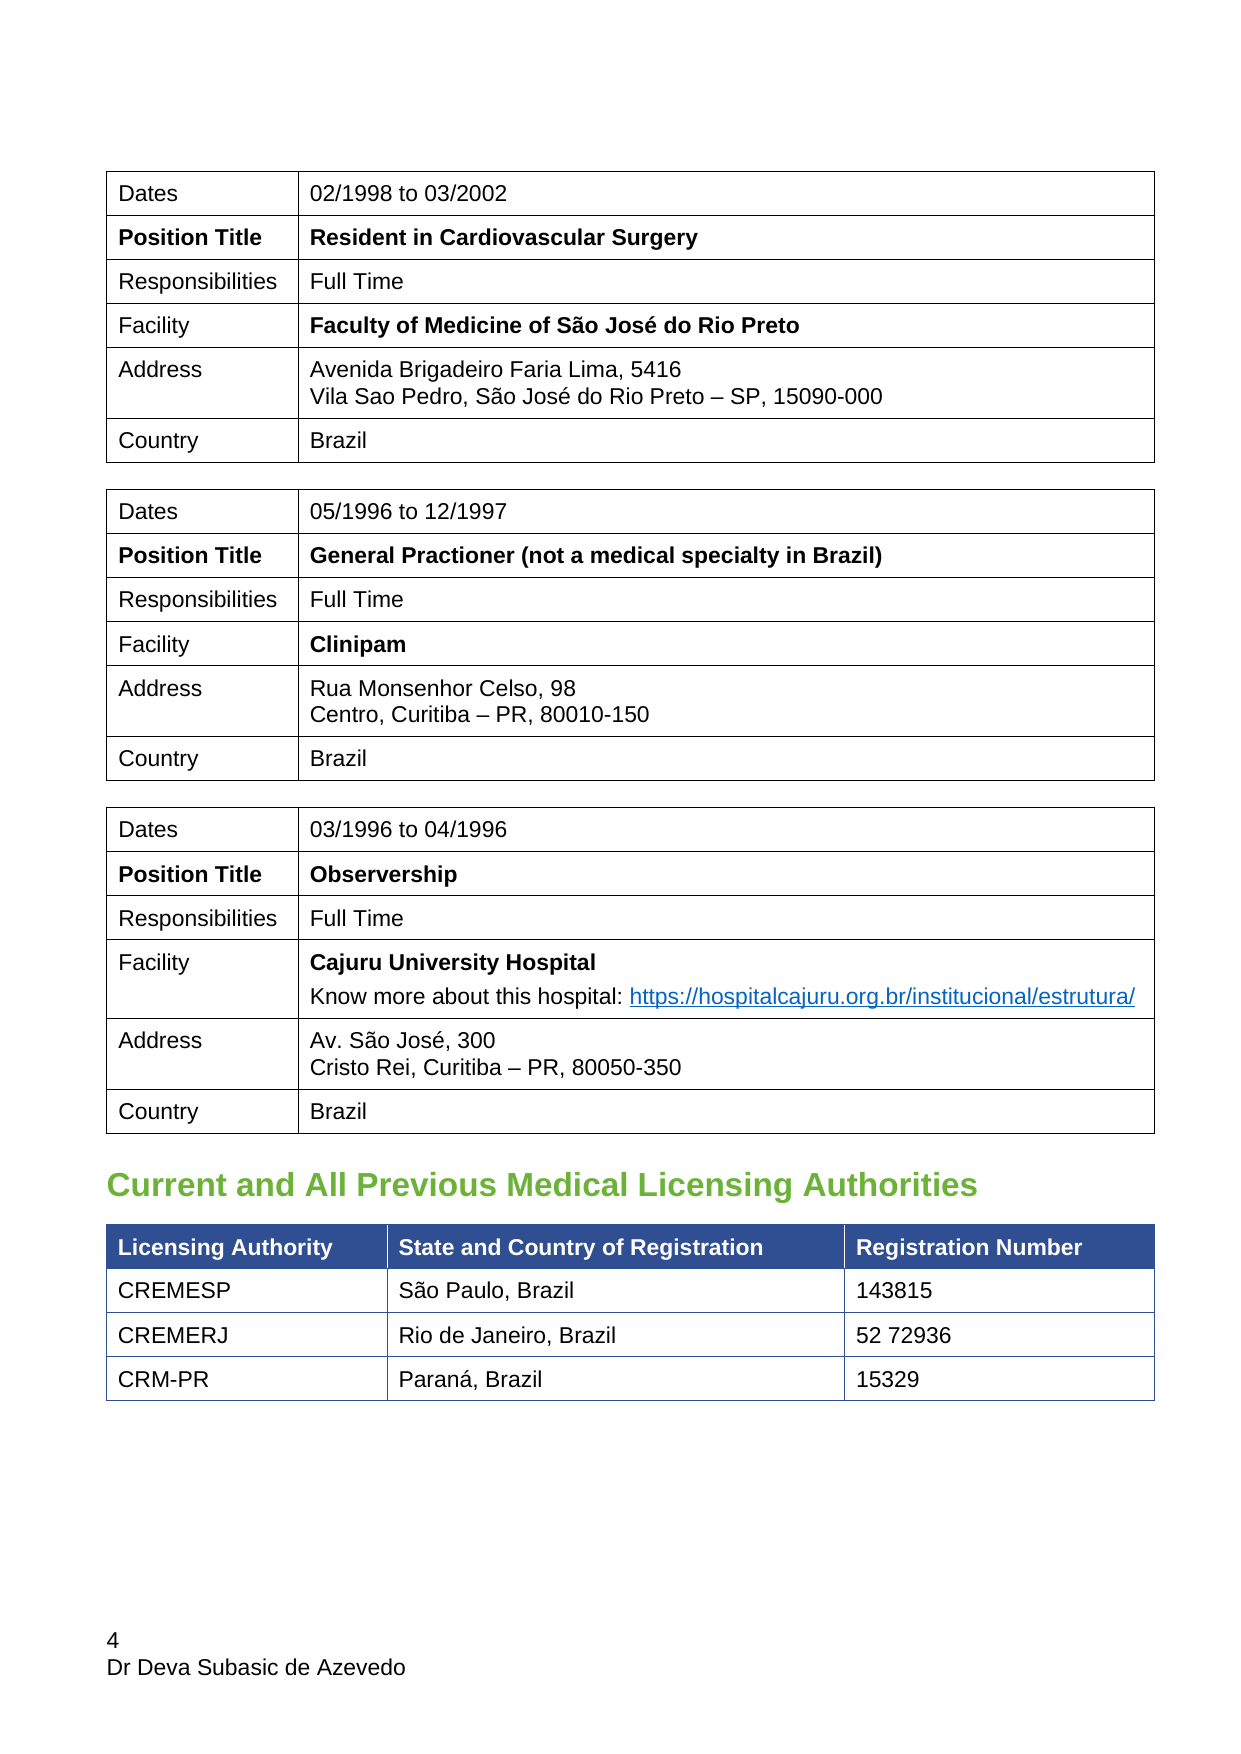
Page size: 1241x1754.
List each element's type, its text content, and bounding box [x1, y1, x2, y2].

table_header Dates [107, 490, 298, 533]
table_header State and Country of Registration [388, 1225, 844, 1268]
table_cell Facility [107, 622, 298, 665]
table_cell Position Title [107, 852, 298, 895]
table_cell Avenida Brigadeiro Faria Lima, 5416 Vila Sao Pedro, São José do Rio Preto – SP, 15090-000 [299, 348, 1154, 417]
table_cell Full Time [299, 578, 1154, 621]
table_header 05/1996 to 12/1997 [299, 490, 1154, 533]
table_cell Responsibilities [107, 578, 298, 621]
table_header Registration Number [845, 1225, 1154, 1268]
table_cell Facility [107, 940, 298, 1018]
table_cell Position Title [107, 534, 298, 577]
table_cell General Practioner (not a medical specialty in Brazil) [299, 534, 1154, 577]
table_header 03/1996 to 04/1996 [299, 808, 1154, 851]
table_cell 15329 [845, 1357, 1154, 1400]
table_cell Country [107, 1090, 298, 1132]
table_cell Resident in Cardiovascular Surgery [299, 216, 1154, 259]
table_cell 143815 [845, 1269, 1154, 1312]
table_cell Country [107, 737, 298, 780]
subtitle Current and All Previous Medical Licensing Authorities [106, 1165, 1152, 1203]
table_cell Address [107, 1019, 298, 1088]
table_cell Full Time [299, 896, 1154, 939]
table_cell Responsibilities [107, 896, 298, 939]
table_cell Clinipam [299, 622, 1154, 665]
table_cell Full Time [299, 260, 1154, 303]
table_cell Position Title [107, 216, 298, 259]
table_cell Brazil [299, 419, 1154, 462]
table_cell CREMESP [107, 1269, 387, 1312]
table_cell Address [107, 348, 298, 417]
table_cell Facility [107, 304, 298, 347]
table_cell Country [107, 419, 298, 462]
table_header Dates [107, 172, 298, 215]
table_cell São Paulo, Brazil [388, 1269, 844, 1312]
table_cell Av. São José, 300 Cristo Rei, Curitiba – PR, 80050-350 [299, 1019, 1154, 1088]
table_cell Rua Monsenhor Celso, 98 Centro, Curitiba – PR, 80010-150 [299, 666, 1154, 736]
table_cell Faculty of Medicine of São José do Rio Preto [299, 304, 1154, 347]
table_cell CREMERJ [107, 1313, 387, 1356]
table_header Dates [107, 808, 298, 851]
table_cell Observership [299, 852, 1154, 895]
table_cell Address [107, 666, 298, 736]
table_cell Brazil [299, 737, 1154, 780]
table_cell Rio de Janeiro, Brazil [388, 1313, 844, 1356]
table_cell CRM-PR [107, 1357, 387, 1400]
table_cell 52 72936 [845, 1313, 1154, 1356]
table_cell Paraná, Brazil [388, 1357, 844, 1400]
table_header Licensing Authority [107, 1225, 387, 1268]
table_cell Responsibilities [107, 260, 298, 303]
table_cell Brazil [299, 1090, 1154, 1132]
table_cell Cajuru University Hospital Know more about this hospital: https://hospitalcajuru.org.br/institucional/estrutura/ [299, 940, 1154, 1018]
table_header 02/1998 to 03/2002 [299, 172, 1154, 215]
